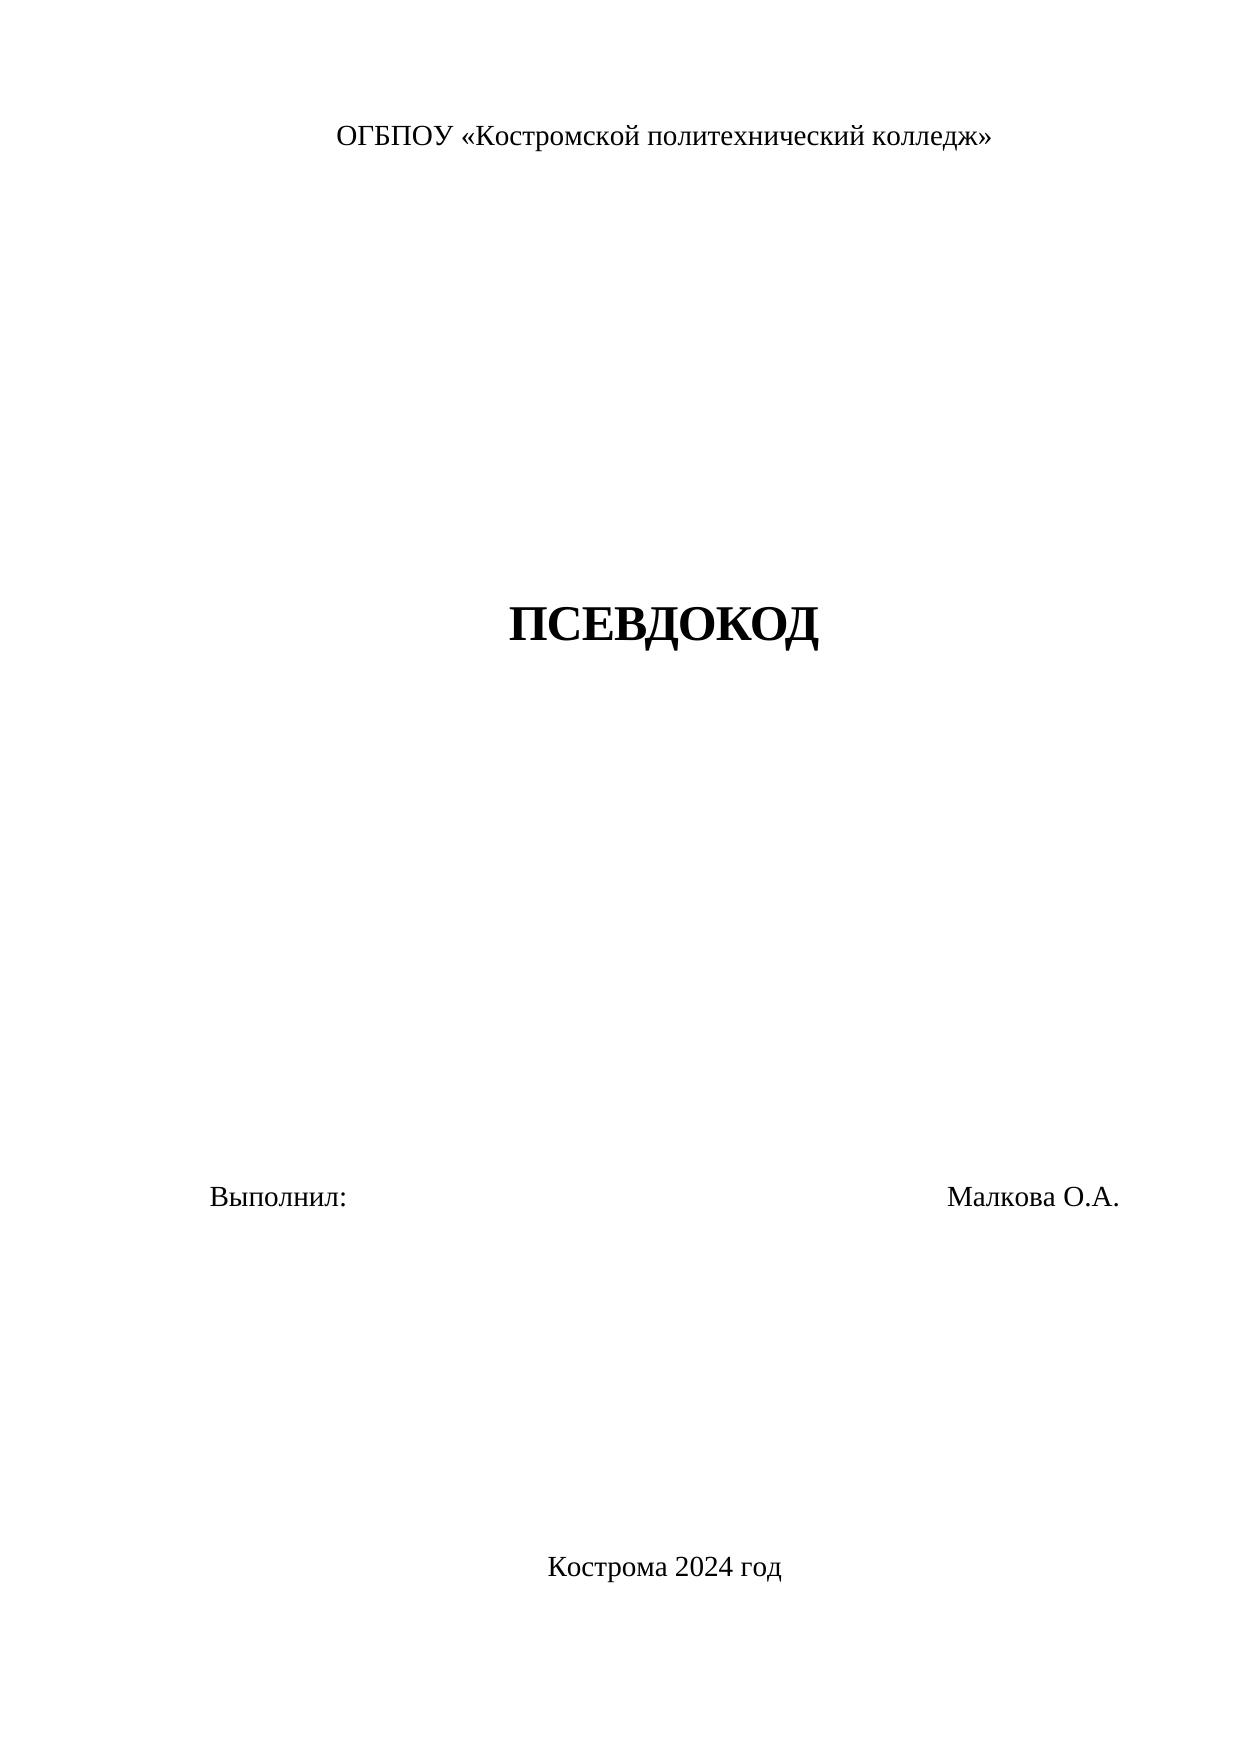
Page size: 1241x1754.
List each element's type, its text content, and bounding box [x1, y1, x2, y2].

text Кострома 2024 год [177, 1549, 1152, 1582]
text Выполнил: Малкова О.А. [177, 1179, 1152, 1213]
text ОГБПОУ «Костромской политехнический колледж» [177, 118, 1152, 152]
title ПСЕВДОКОД [177, 593, 1152, 651]
